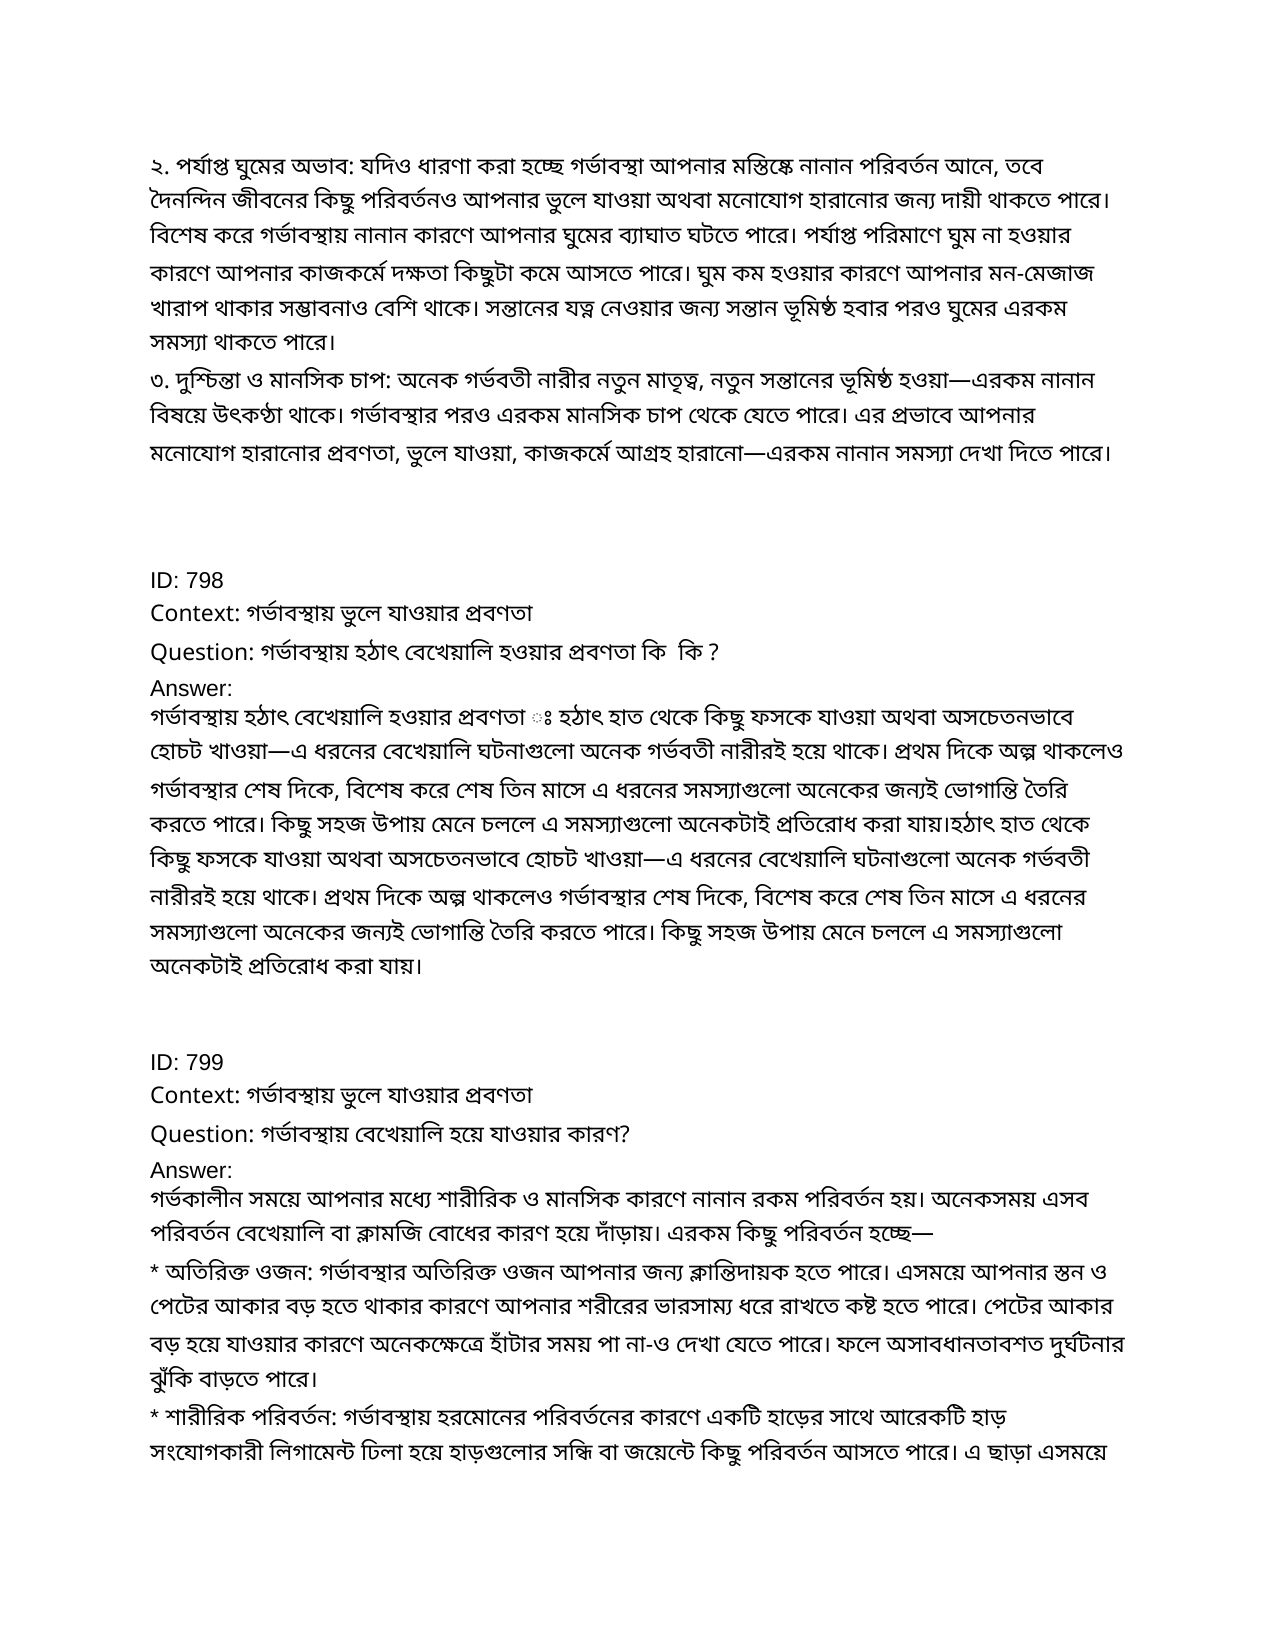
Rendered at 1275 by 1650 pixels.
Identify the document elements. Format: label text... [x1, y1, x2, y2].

text Answer: [150, 675, 1125, 701]
text Context: গর্ভাবস্থায় ভুলে যাওয়ার প্রবণতা [150, 1079, 1125, 1113]
text Context: গর্ভাবস্থায় ভুলে যাওয়ার প্রবণতা [150, 597, 1125, 631]
text Question: গর্ভাবস্থায় হঠাৎ বেখেয়ালি হওয়ার প্রবণতা কি কি ? [150, 636, 1125, 670]
text গর্ভকালীন সময়ে আপনার মধ্যে শারীরিক ও মানসিক কারণে নানান রকম পরিবর্তন হয়। অনেকসময় এসব পরিবর্তন বেখেয়ালি বা ক্লামজি বোধের কারণ হয়ে দাঁড়ায়। এরকম কিছু পরিবর্তন হচ্ছে— [150, 1187, 1125, 1251]
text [150, 1401, 1125, 1469]
text ID: 798 [150, 567, 1125, 593]
text Answer: [150, 1157, 1125, 1183]
text গর্ভাবস্থায় হঠাৎ বেখেয়ালি হওয়ার প্রবণতা ঃ হঠাৎ হাত থেকে কিছু ফসকে যাওয়া অথবা অসচেতনভাবে হোচট খাওয়া—এ ধরনের বেখেয়ালি ঘটনাগুলো অনেক গর্ভবতী নারীরই হয়ে থাকে। প্রথম দিকে অল্প থাকলেও গর্ভাবস্থার শেষ দিকে, বিশেষ করে শেষ তিন মাসে এ ধরনের সমস্যাগুলো অনেকের জন্যই ভোগান্তি তৈরি করতে পারে। কিছু সহজ উপায় মেনে চললে এ সমস্যাগুলো অনেকটাই প্রতিরোধ করা যায়।হঠাৎ হাত থেকে কিছু ফসকে যাওয়া অথবা অসচেতনভাবে হোচট খাওয়া—এ ধরনের বেখেয়ালি ঘটনাগুলো অনেক গর্ভবতী নারীরই হয়ে থাকে। প্রথম দিকে অল্প থাকলেও গর্ভাবস্থার শেষ দিকে, বিশেষ করে শেষ তিন মাসে এ ধরনের সমস্যাগুলো অনেকের জন্যই ভোগান্তি তৈরি করতে পারে। কিছু সহজ উপায় মেনে চললে এ সমস্যাগুলো অনেকটাই প্রতিরোধ করা যায়। [150, 705, 1125, 984]
text ৩. দুশ্চিন্তা ও মানসিক চাপ: অনেক গর্ভবতী নারীর নতুন মাতৃত্ব, নতুন সন্তানের ভূমিষ্ঠ হওয়া—এরকম নানান বিষয়ে উৎকণ্ঠা থাকে। গর্ভাবস্থার পরও এরকম মানসিক চাপ থেকে যেতে পারে। এর প্রভাবে আপনার মনোযোগ হারানোর প্রবণতা, ভুলে যাওয়া, কাজকর্মে আগ্রহ হারানো—এরকম নানান সমস্যা দেখা দিতে পারে। [150, 364, 1125, 471]
text Question: গর্ভাবস্থায় বেখেয়ালি হয়ে যাওয়ার কারণ? [150, 1118, 1125, 1152]
text ২. পর্যাপ্ত ঘুমের অভাব: যদিও ধারণা করা হচ্ছে গর্ভাবস্থা আপনার মস্তিষ্কে নানান পরিবর্তন আনে, তবে দৈনন্দিন জীবনের কিছু পরিবর্তনও আপনার ভুলে যাওয়া অথবা মনোযোগ হারানোর জন্য দায়ী থাকতে পারে। বিশেষ করে গর্ভাবস্থায় নানান কারণে আপনার ঘুমের ব্যাঘাত ঘটতে পারে। পর্যাপ্ত পরিমাণে ঘুম না হওয়ার কারণে আপনার কাজকর্মে দক্ষতা কিছুটা কমে আসতে পারে। ঘুম কম হওয়ার কারণে আপনার মন-মেজাজ খারাপ থাকার সম্ভাবনাও বেশি থাকে। সন্তানের যত্ন নেওয়ার জন্য সন্তান ভূমিষ্ঠ হবার পরও ঘুমের এরকম সমস্যা থাকতে পারে। [150, 150, 1125, 360]
text * অতিরিক্ত ওজন: গর্ভাবস্থার অতিরিক্ত ওজন আপনার জন্য ক্লান্তিদায়ক হতে পারে। এসময়ে আপনার স্তন ও পেটের আকার বড় হতে থাকার কারণে আপনার শরীরের ভারসাম্য ধরে রাখতে কষ্ট হতে পারে। পেটের আকার বড় হয়ে যাওয়ার কারণে অনেকক্ষেত্রে হাঁটার সময় পা না-ও দেখা যেতে পারে। ফলে অসাবধানতাবশত দুর্ঘটনার ঝুঁকি বাড়তে পারে। [150, 1256, 1125, 1397]
text ID: 799 [150, 1049, 1125, 1075]
